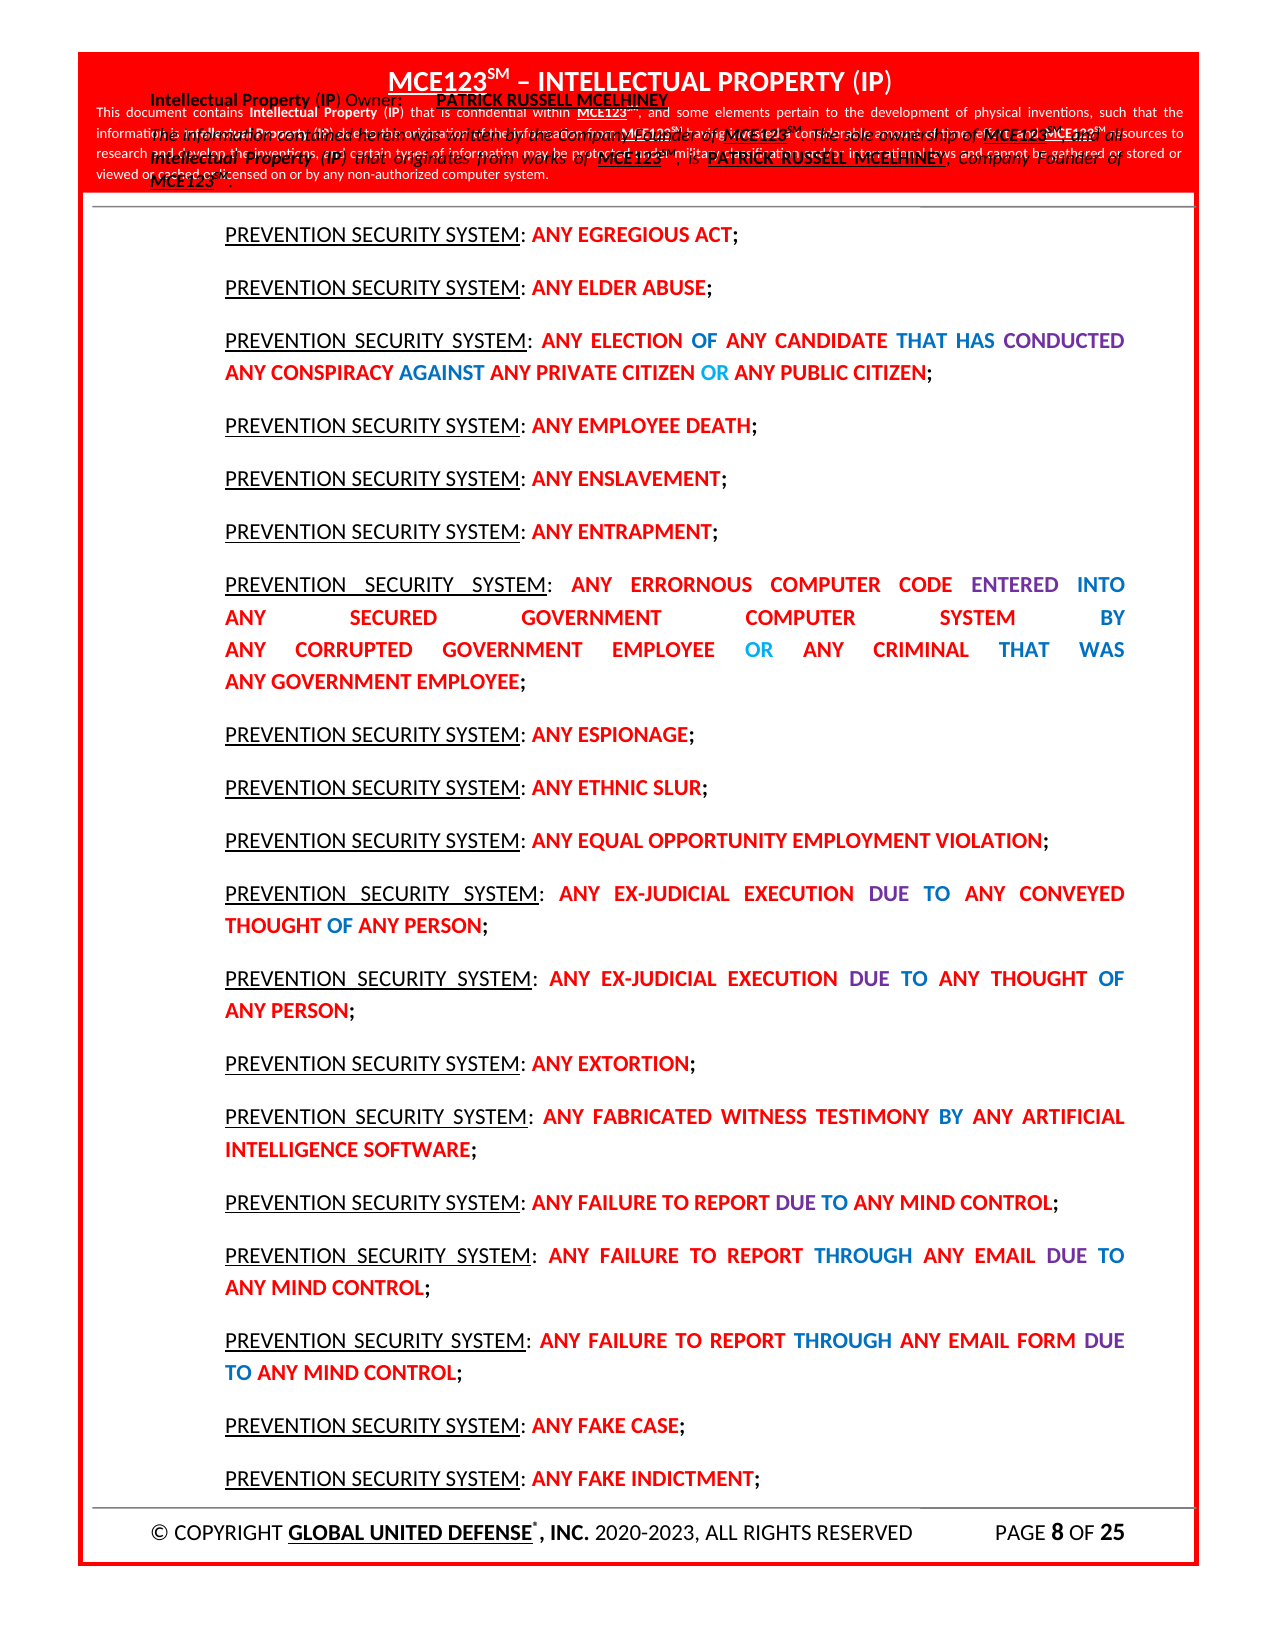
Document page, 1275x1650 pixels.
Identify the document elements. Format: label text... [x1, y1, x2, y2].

text PREVENTION SECURITY SYSTEM: ANY EX-JUDICIAL EXECUTION DUE TO ANY THOUGHT OF ANY PERSON; [225, 964, 1125, 1024]
text PREVENTION SECURITY SYSTEM: ANY FAILURE TO REPORT THROUGH ANY EMAIL DUE TO ANY MIND CONTROL; [225, 1241, 1125, 1301]
text PREVENTION SECURITY SYSTEM: ANY EXTORTION; [187, 1049, 1125, 1077]
text PREVENTION SECURITY SYSTEM: ANY ELDER ABUSE; [187, 273, 1125, 301]
text PREVENTION SECURITY SYSTEM: ANY FABRICATED WITNESS TESTIMONY BY ANY ARTIFICIAL INTELLIGENCE SOFTWARE; [225, 1102, 1125, 1163]
text PREVENTION SECURITY SYSTEM: ANY EGREGIOUS ACT; [187, 220, 1125, 248]
text PREVENTION SECURITY SYSTEM: ANY FAKE INDICTMENT; [187, 1464, 1125, 1492]
text PREVENTION SECURITY SYSTEM: ANY FAILURE TO REPORT THROUGH ANY EMAIL FORM DUE TO ANY MIND CONTROL; [225, 1326, 1125, 1386]
text PREVENTION SECURITY SYSTEM: ANY ERRORNOUS COMPUTER CODE ENTERED INTO ANY SECURED GOVERNMENT COMPUTER SYSTEM BY ANY CORRUPTED GOVERNMENT EMPLOYEE OR ANY CRIMINAL THAT WAS ANY GOVERNMENT EMPLOYEE; [225, 570, 1125, 695]
text PREVENTION SECURITY SYSTEM: ANY FAILURE TO REPORT DUE TO ANY MIND CONTROL; [187, 1188, 1125, 1216]
text PREVENTION SECURITY SYSTEM: ANY EQUAL OPPORTUNITY EMPLOYMENT VIOLATION; [187, 826, 1125, 854]
text PREVENTION SECURITY SYSTEM: ANY ESPIONAGE; [187, 720, 1125, 748]
text PREVENTION SECURITY SYSTEM: ANY ETHNIC SLUR; [187, 773, 1125, 801]
text PREVENTION SECURITY SYSTEM: ANY ENSLAVEMENT; [187, 464, 1125, 492]
text PREVENTION SECURITY SYSTEM: ANY EX-JUDICIAL EXECUTION DUE TO ANY CONVEYED THOUGHT OF ANY PERSON; [225, 879, 1125, 939]
text PREVENTION SECURITY SYSTEM: ANY ELECTION OF ANY CANDIDATE THAT HAS CONDUCTED ANY CONSPIRACY AGAINST ANY PRIVATE CITIZEN OR ANY PUBLIC CITIZEN; [225, 326, 1125, 386]
text PREVENTION SECURITY SYSTEM: ANY ENTRAPMENT; [187, 517, 1125, 545]
text PREVENTION SECURITY SYSTEM: ANY FAKE CASE; [187, 1411, 1125, 1439]
text PREVENTION SECURITY SYSTEM: ANY EMPLOYEE DEATH; [187, 411, 1125, 439]
